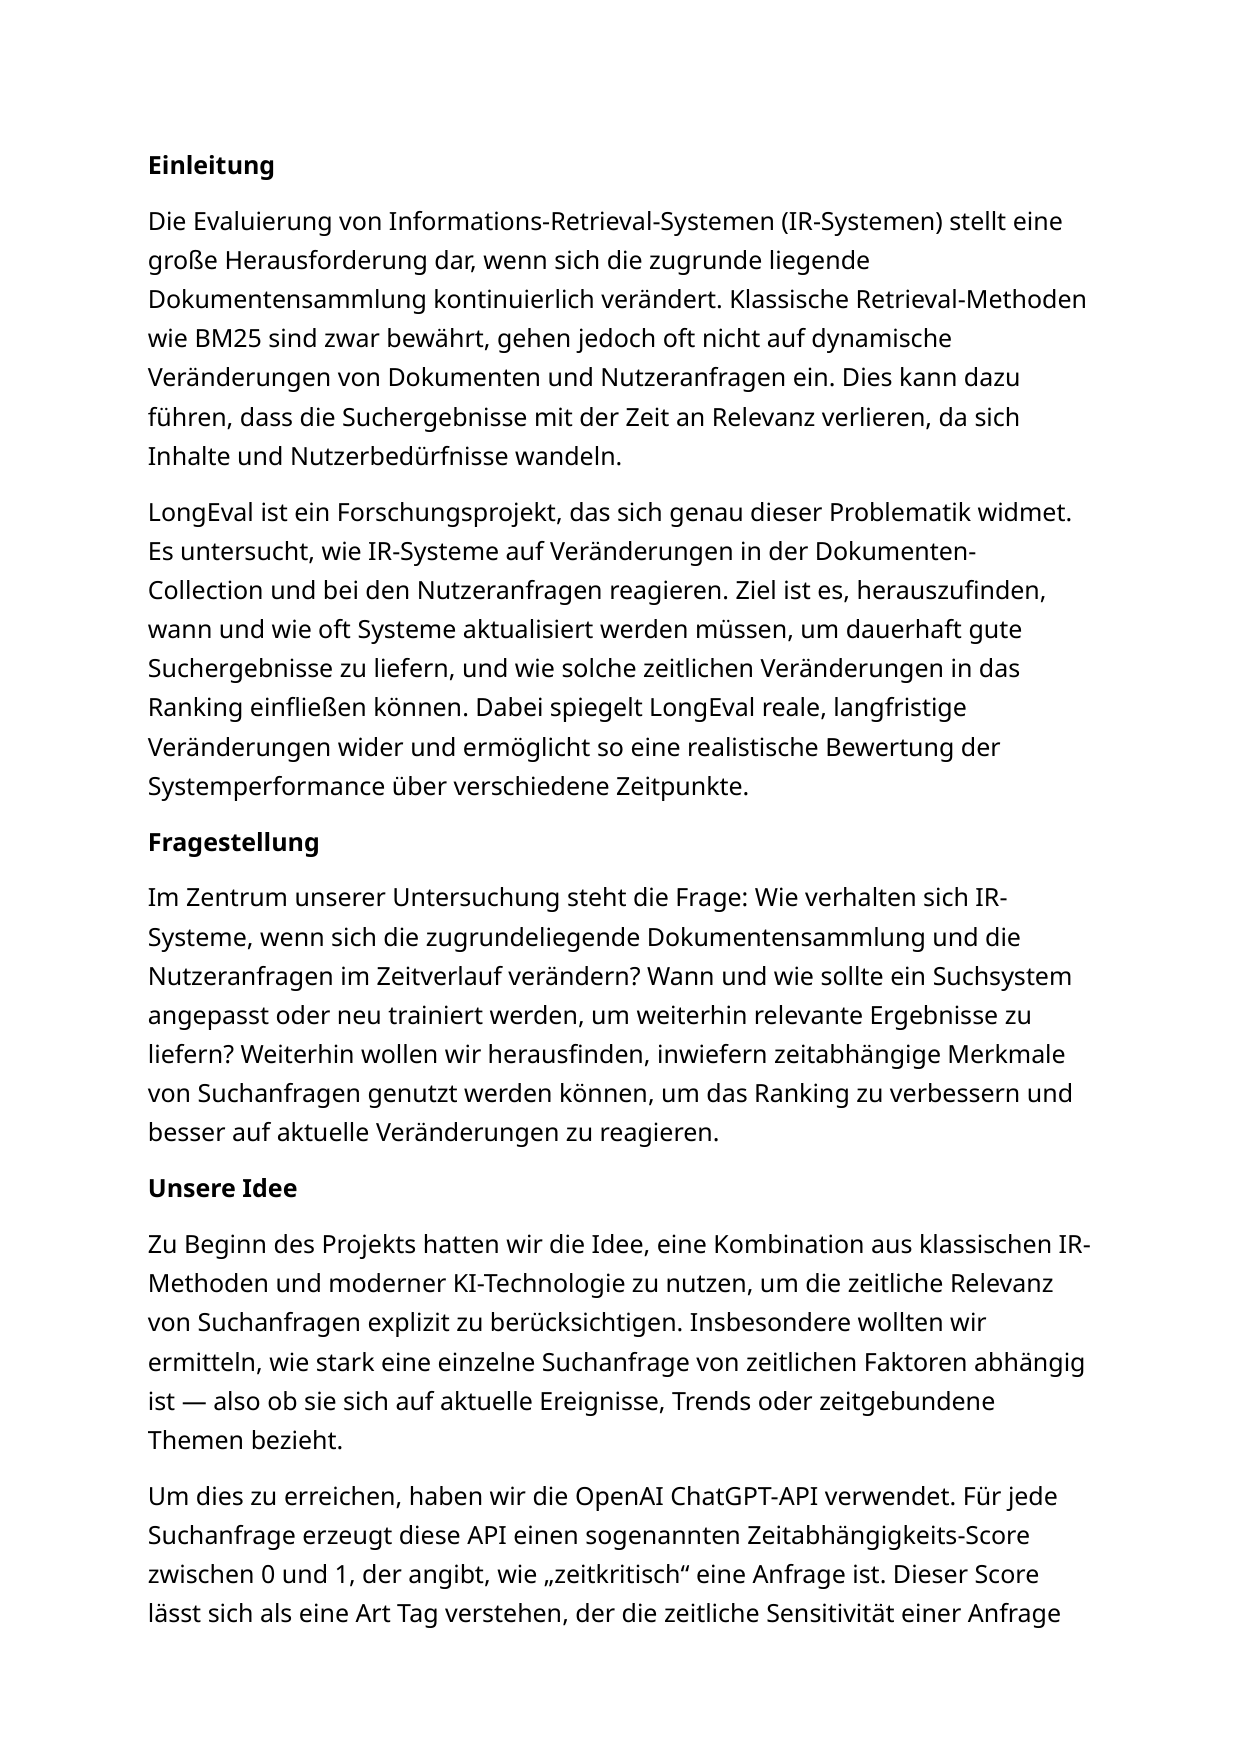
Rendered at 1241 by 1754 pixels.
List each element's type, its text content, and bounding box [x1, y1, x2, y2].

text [148, 1478, 1093, 1630]
text Die Evaluierung von Informations-Retrieval-Systemen (IR-Systemen) stellt eine große Herausforderung dar, wenn sich die zugrunde liegende Dokumentensammlung kontinuierlich verändert. Klassische Retrieval-Methoden wie BM25 sind zwar bewährt, gehen jedoch oft nicht auf dynamische Veränderungen von Dokumenten und Nutzeranfragen ein. Dies kann dazu führen, dass die Suchergebnisse mit der Zeit an Relevanz verlieren, da sich Inhalte und Nutzerbedürfnisse wandeln. [148, 203, 1093, 472]
text Fragestellung [148, 824, 1093, 858]
text LongEval ist ein Forschungsprojekt, das sich genau dieser Problematik widmet. Es untersucht, wie IR-Systeme auf Veränderungen in der Dokumenten-Collection und bei den Nutzeranfragen reagieren. Ziel ist es, herauszufinden, wann und wie oft Systeme aktualisiert werden müssen, um dauerhaft gute Suchergebnisse zu liefern, und wie solche zeitlichen Veränderungen in das Ranking einfließen können. Dabei spiegelt LongEval reale, langfristige Veränderungen wider und ermöglicht so eine realistische Bewertung der Systemperformance über verschiedene Zeitpunkte. [148, 494, 1093, 802]
text Zu Beginn des Projekts hatten wir die Idee, eine Kombination aus klassischen IR-Methoden und moderner KI-Technologie zu nutzen, um die zeitliche Relevanz von Suchanfragen explizit zu berücksichtigen. Insbesondere wollten wir ermitteln, wie stark eine einzelne Suchanfrage von zeitlichen Faktoren abhängig ist — also ob sie sich auf aktuelle Ereignisse, Trends oder zeitgebundene Themen bezieht. [148, 1227, 1093, 1457]
text Unsere Idee [148, 1171, 1093, 1205]
text Einleitung [148, 148, 1093, 182]
text Im Zentrum unserer Untersuchung steht die Frage: Wie verhalten sich IR-Systeme, wenn sich die zugrundeliegende Dokumentensammlung und die Nutzeranfragen im Zeitverlauf verändern? Wann und wie sollte ein Suchsystem angepasst oder neu trainiert werden, um weiterhin relevante Ergebnisse zu liefern? Weiterhin wollen wir herausfinden, inwiefern zeitabhängige Merkmale von Suchanfragen genutzt werden können, um das Ranking zu verbessern und besser auf aktuelle Veränderungen zu reagieren. [148, 880, 1093, 1149]
